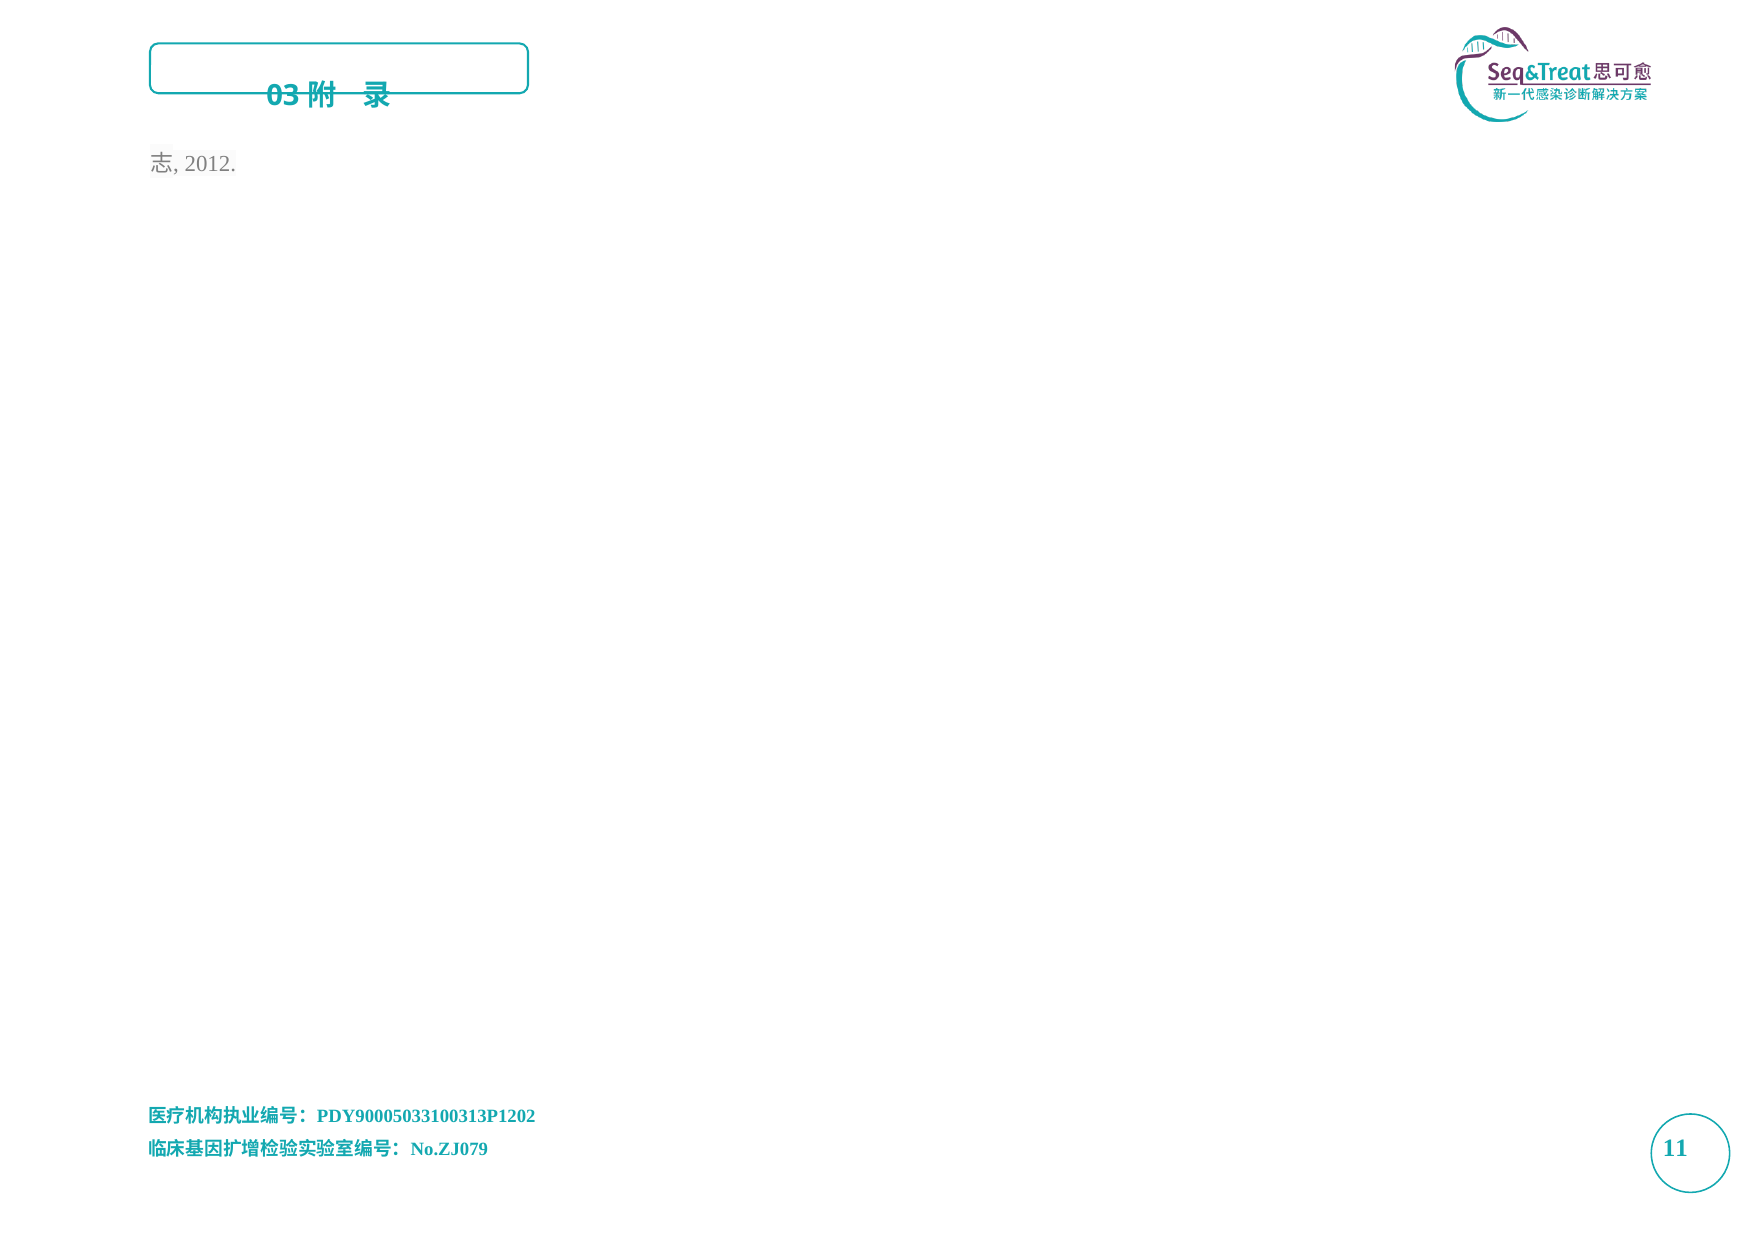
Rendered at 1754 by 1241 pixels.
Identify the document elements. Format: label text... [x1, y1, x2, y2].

text 数据来源：吴龙章, 谭守勇, 谭耀驹,等. 1819株非结核分枝杆菌行药物敏感性试验的结果分析[J]. 中国防痨杂志, 2012. [150, 128, 1651, 193]
picture [1454, 27, 1653, 122]
